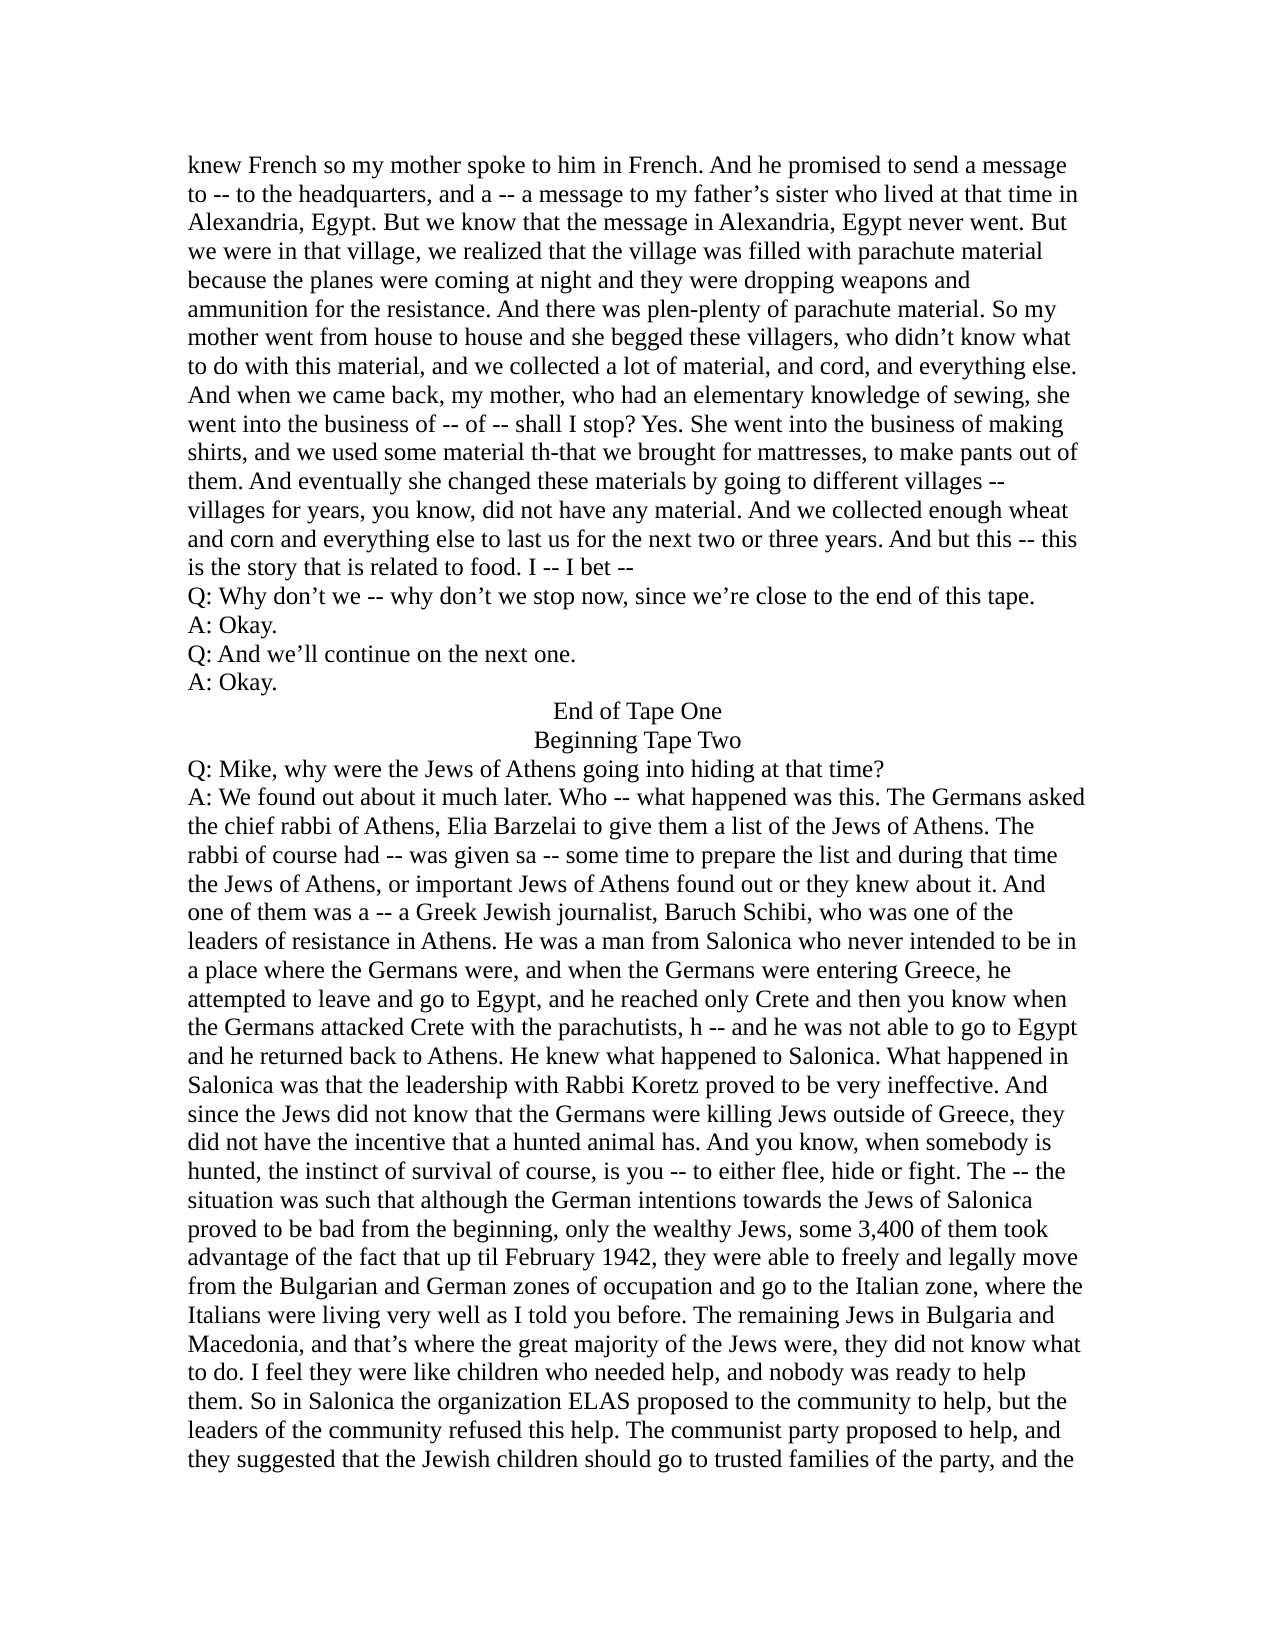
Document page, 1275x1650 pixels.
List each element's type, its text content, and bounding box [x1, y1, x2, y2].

text Q: Why don’t we -- why don’t we stop now, since we’re close to the end of this tape. [187, 581, 1087, 610]
text Q: And we’ll continue on the next one. [187, 639, 1087, 667]
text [187, 150, 1087, 581]
text A: Okay. [187, 667, 1087, 696]
text A: Okay. [187, 610, 1087, 639]
text End of Tape One [187, 696, 1087, 725]
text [187, 782, 1087, 1472]
text Beginning Tape Two [187, 725, 1087, 754]
text Q: Mike, why were the Jews of Athens going into hiding at that time? [187, 754, 1087, 782]
